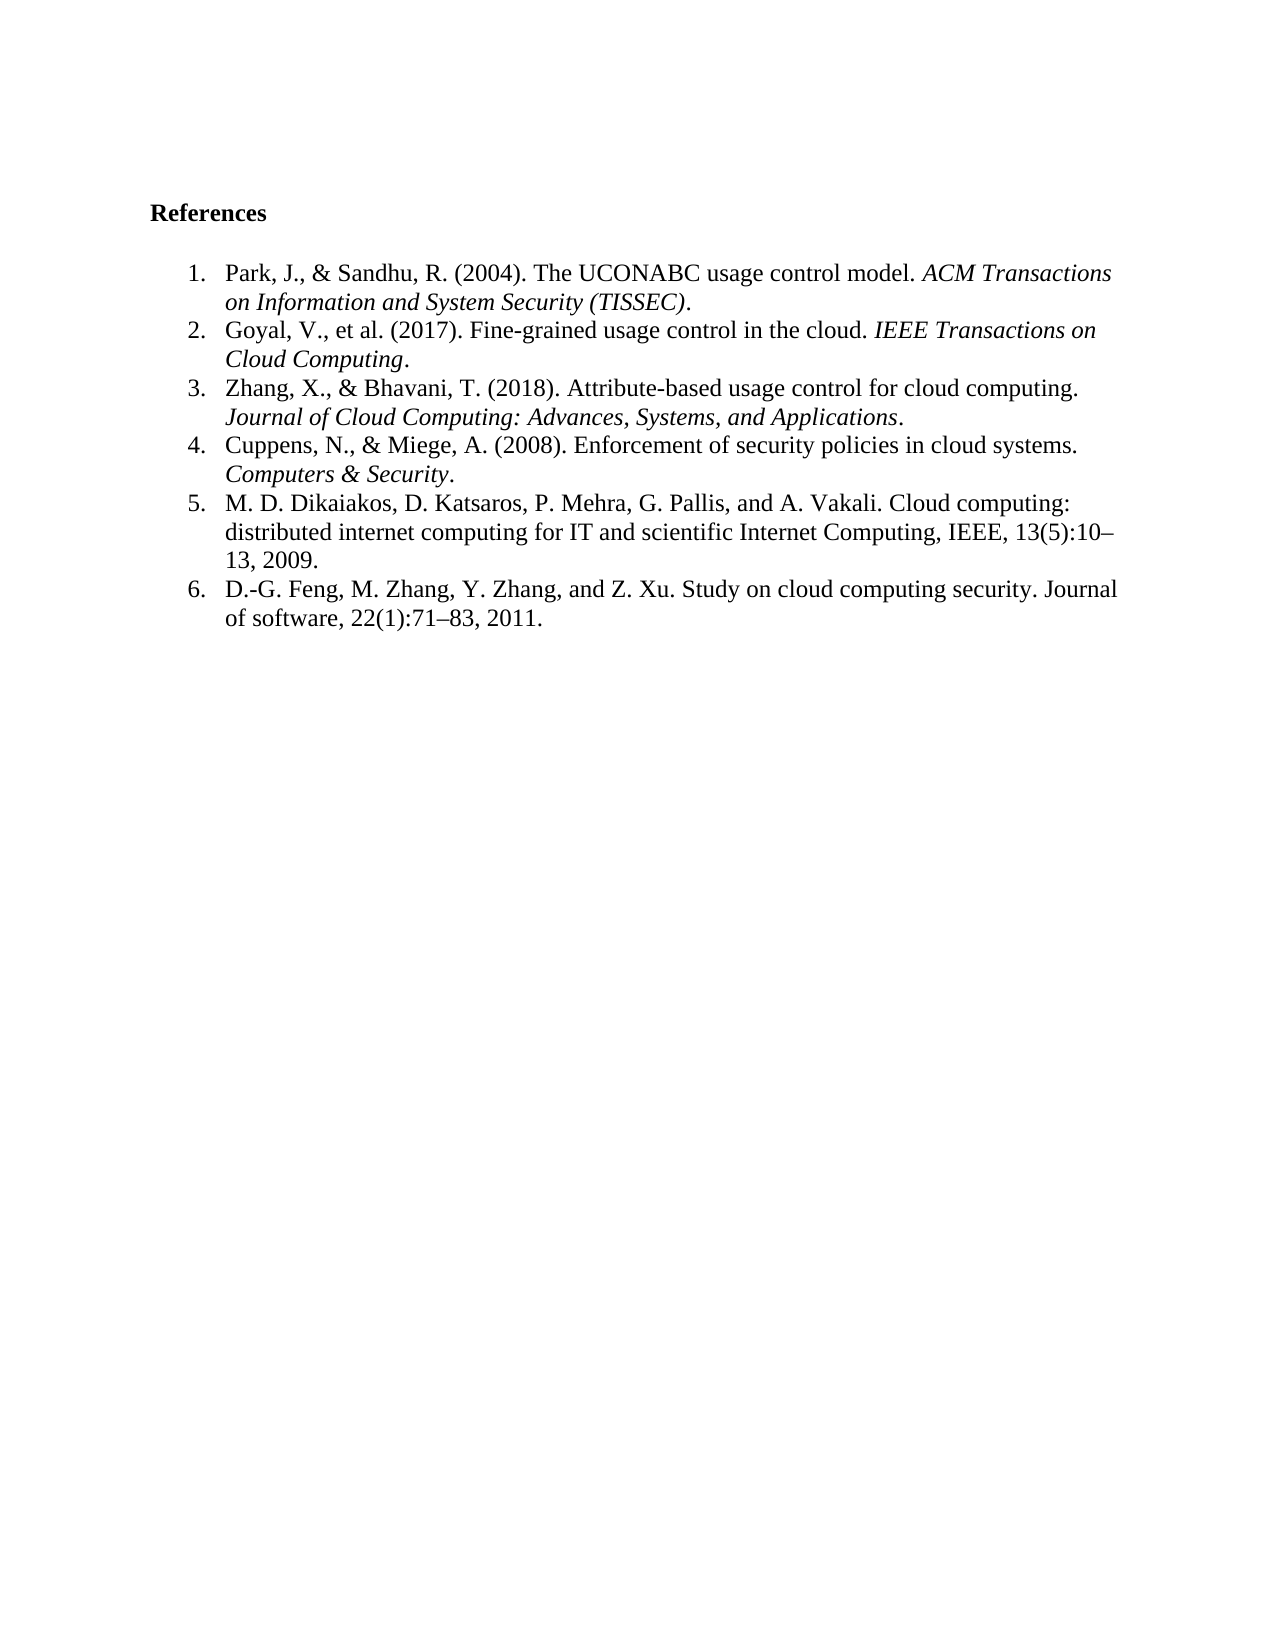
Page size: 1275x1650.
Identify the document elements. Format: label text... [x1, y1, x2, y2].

list M. D. Dikaiakos, D. Katsaros, P. Mehra, G. Pallis, and A. Vakali. Cloud computing: distributed internet computing for IT and scientific Internet Computing, IEEE, 13(5):10–13, 2009. [187, 488, 1125, 574]
text References [150, 198, 1125, 226]
list Cuppens, N., & Miege, A. (2008). Enforcement of security policies in cloud systems. Computers & Security. [187, 430, 1125, 488]
list Park, J., & Sandhu, R. (2004). The UCONABC usage control model. ACM Transactions on Information and System Security (TISSEC). [187, 258, 1125, 315]
list D.-G. Feng, M. Zhang, Y. Zhang, and Z. Xu. Study on cloud computing security. Journal of software, 22(1):71–83, 2011. [187, 574, 1125, 632]
list Goyal, V., et al. (2017). Fine-grained usage control in the cloud. IEEE Transactions on Cloud Computing. [187, 315, 1125, 373]
list Zhang, X., & Bhavani, T. (2018). Attribute-based usage control for cloud computing. Journal of Cloud Computing: Advances, Systems, and Applications. [187, 373, 1125, 430]
